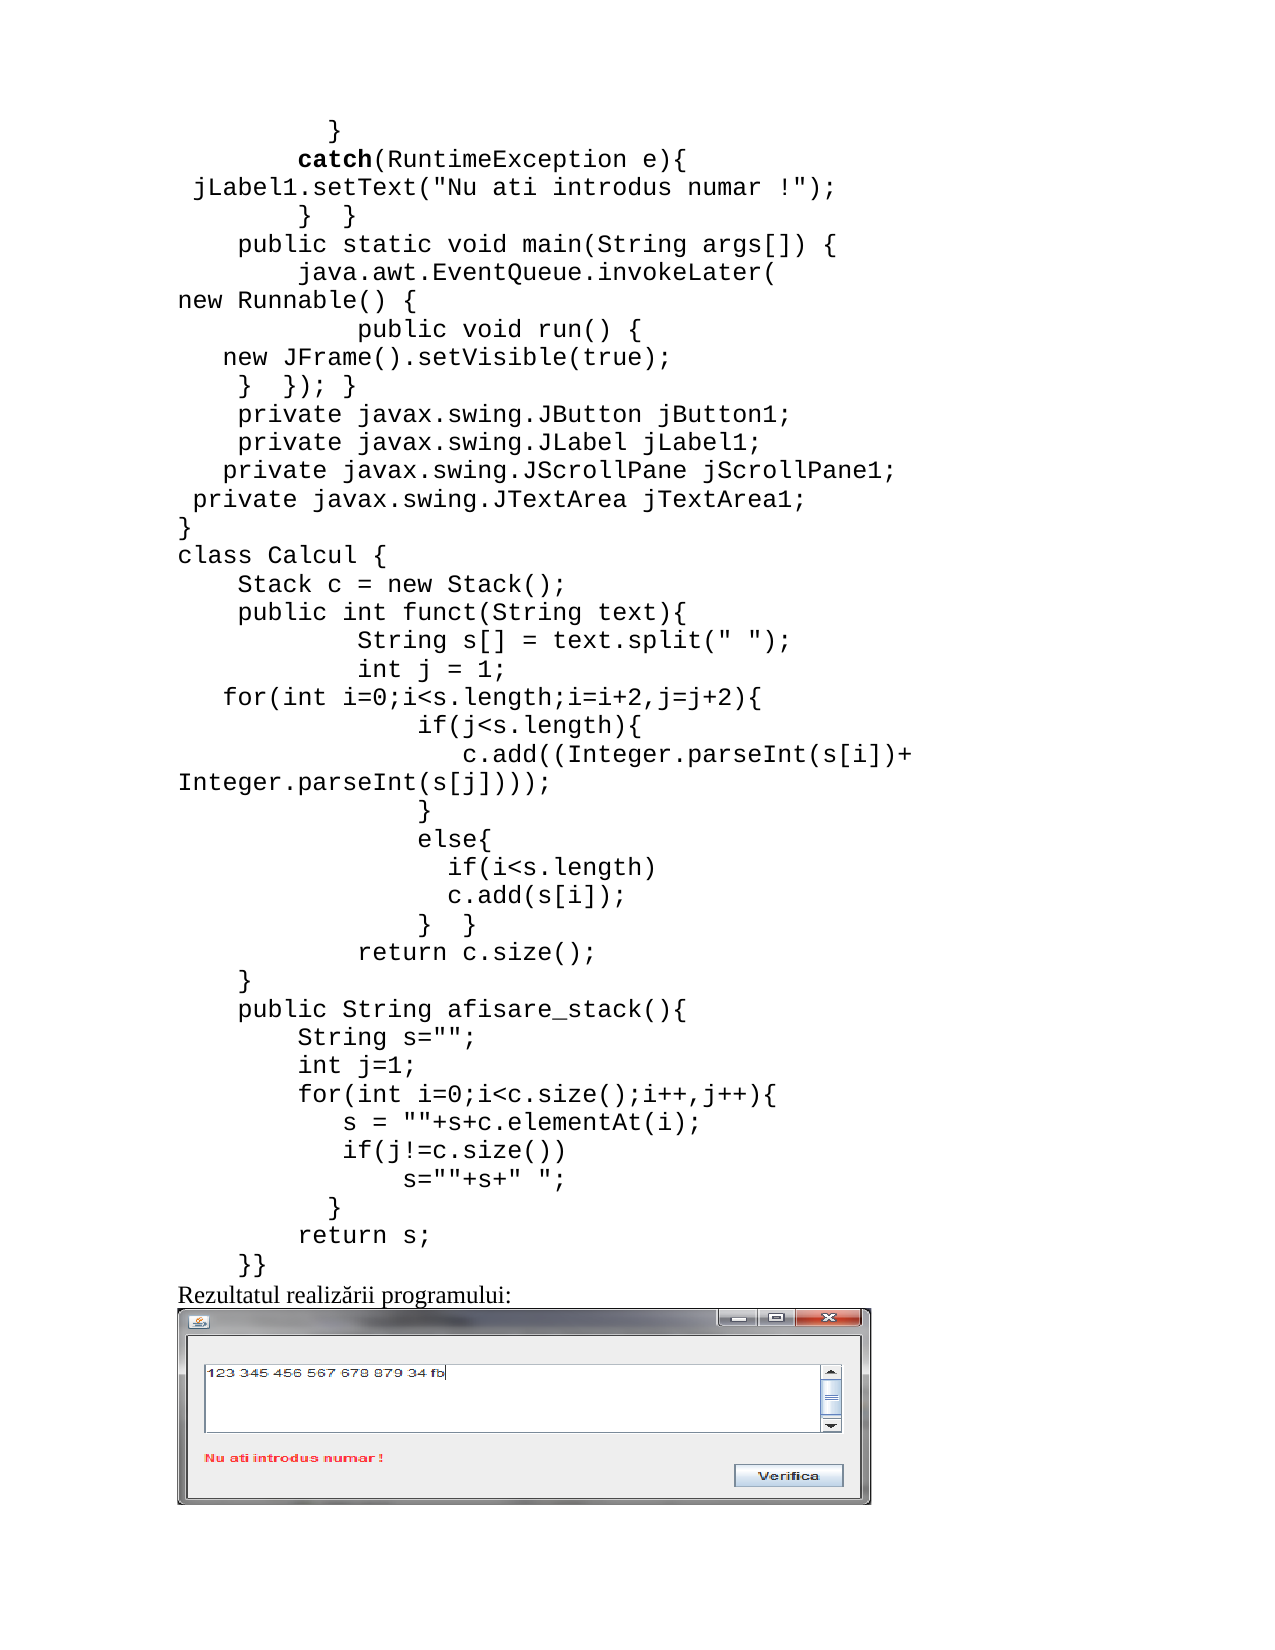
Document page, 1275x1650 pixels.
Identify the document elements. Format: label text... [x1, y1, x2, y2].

text } } [177, 911, 1186, 940]
text } }); } [177, 373, 1186, 401]
text String s[] = text.split(" "); [177, 628, 1186, 656]
text c.add((Integer.parseInt(s[i])+ [177, 741, 1186, 770]
text int j = 1; [177, 656, 1186, 685]
text if(i<s.length) [177, 855, 1186, 883]
text } [177, 515, 1186, 543]
text } [177, 1195, 1186, 1223]
text class Calcul { [177, 543, 1186, 571]
text public static void main(String args[]) { [177, 231, 1186, 260]
text jLabel1.setText("Nu ati introdus numar !"); [177, 175, 1186, 203]
text catch(RuntimeException e){ [177, 146, 1186, 175]
text } [177, 798, 1186, 826]
text } } [177, 203, 1186, 231]
text } [177, 968, 1186, 996]
text Stack c = new Stack(); [177, 571, 1186, 600]
picture [177, 1308, 872, 1505]
text c.add(s[i]); [177, 883, 1186, 911]
text if(j<s.length){ [177, 713, 1186, 741]
text s = ""+s+c.elementAt(i); [177, 1110, 1186, 1138]
text String s=""; [177, 1025, 1186, 1053]
text private javax.swing.JScrollPane jScrollPane1; [177, 458, 1186, 486]
text public void run() { [177, 316, 1186, 345]
text private javax.swing.JButton jButton1; [177, 401, 1186, 430]
text new JFrame().setVisible(true); [177, 345, 1186, 373]
text for(int i=0;i<c.size();i++,j++){ [177, 1081, 1186, 1110]
text for(int i=0;i<s.length;i=i+2,j=j+2){ [177, 685, 1186, 713]
text private javax.swing.JLabel jLabel1; [177, 430, 1186, 458]
text public int funct(String text){ [177, 600, 1186, 628]
text new Runnable() { [177, 288, 1186, 316]
text s=""+s+" "; [177, 1166, 1186, 1195]
text Rezultatul realizării programului: [177, 1280, 1186, 1308]
text }} [177, 1251, 1186, 1280]
text public String afisare_stack(){ [177, 996, 1186, 1025]
text return c.size(); [177, 940, 1186, 968]
text int j=1; [177, 1053, 1186, 1081]
text else{ [177, 826, 1186, 855]
text if(j!=c.size()) [177, 1138, 1186, 1166]
text java.awt.EventQueue.invokeLater( [177, 260, 1186, 288]
text Integer.parseInt(s[j]))); [177, 770, 1186, 798]
text } [177, 118, 1186, 146]
text private javax.swing.JTextArea jTextArea1; [177, 486, 1186, 515]
text return s; [177, 1223, 1186, 1251]
